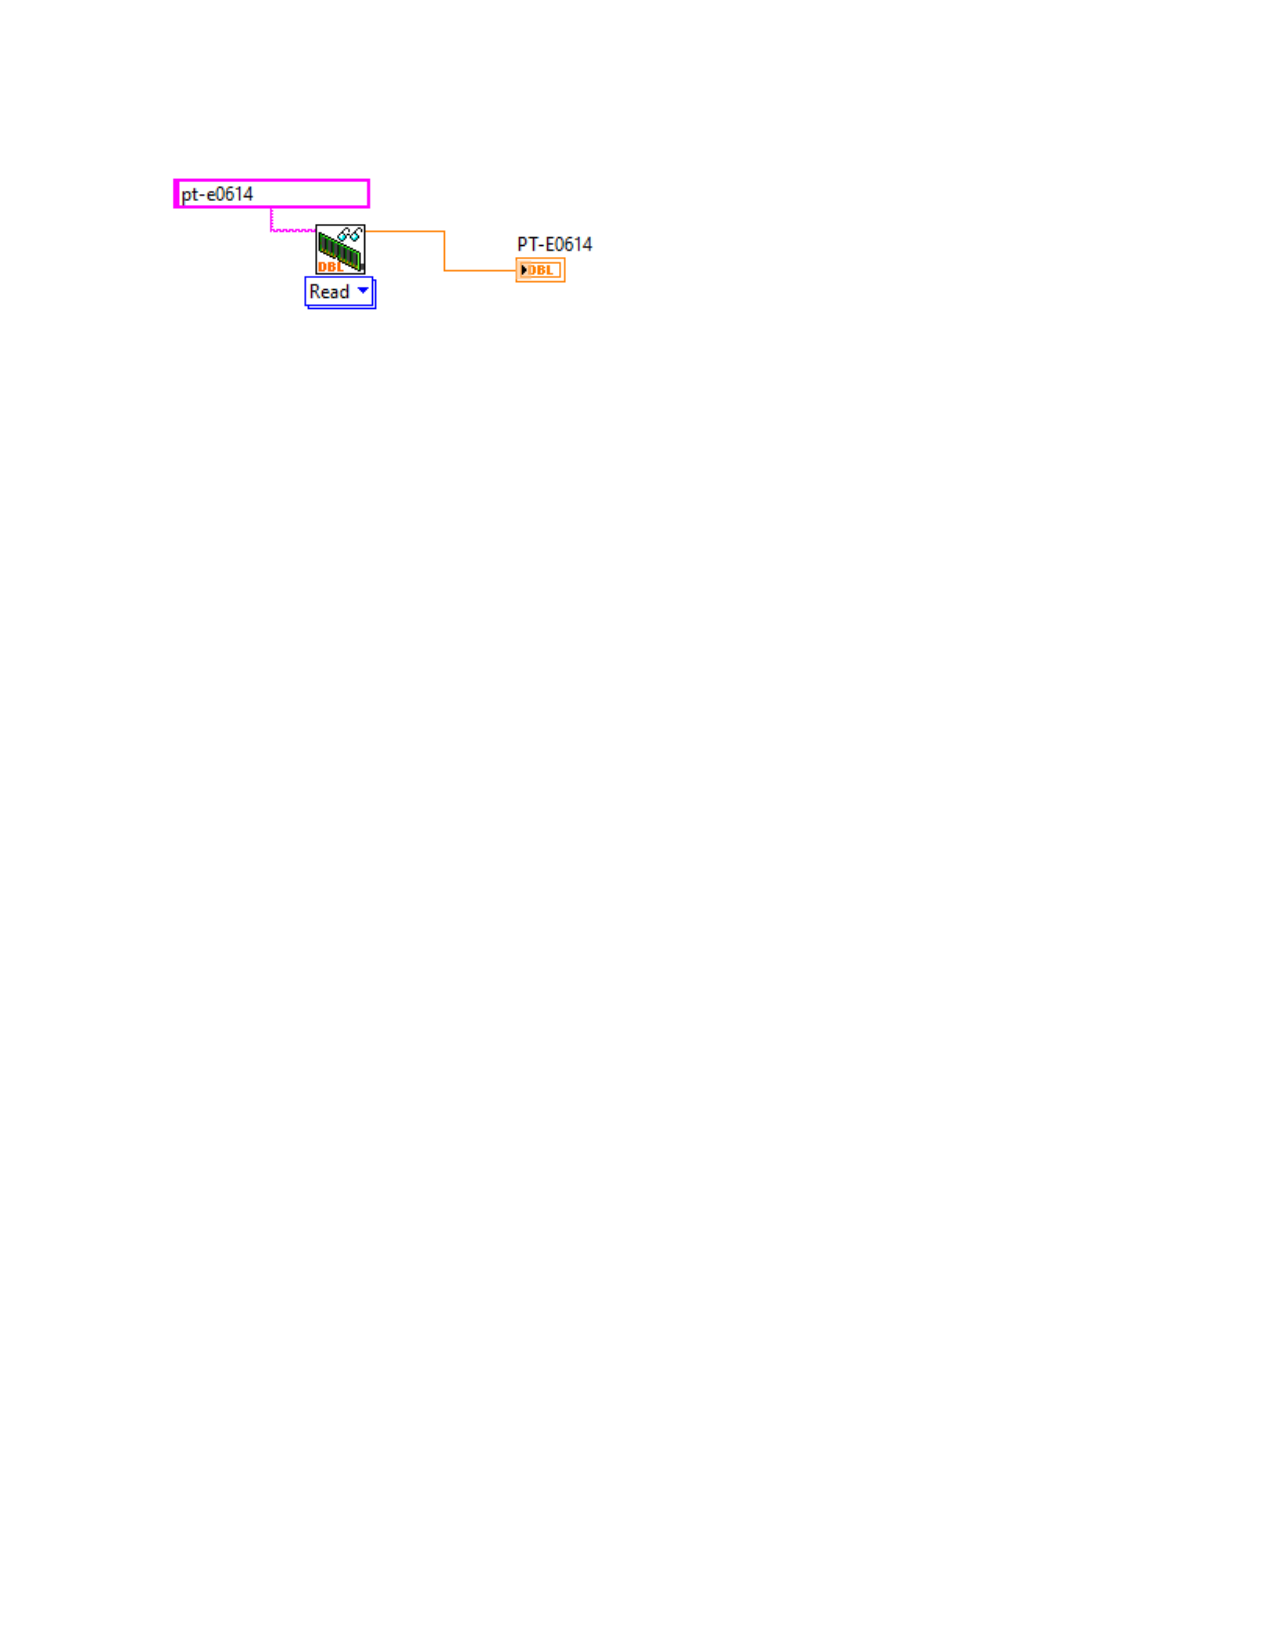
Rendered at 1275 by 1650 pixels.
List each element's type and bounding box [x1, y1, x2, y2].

picture [150, 150, 619, 341]
